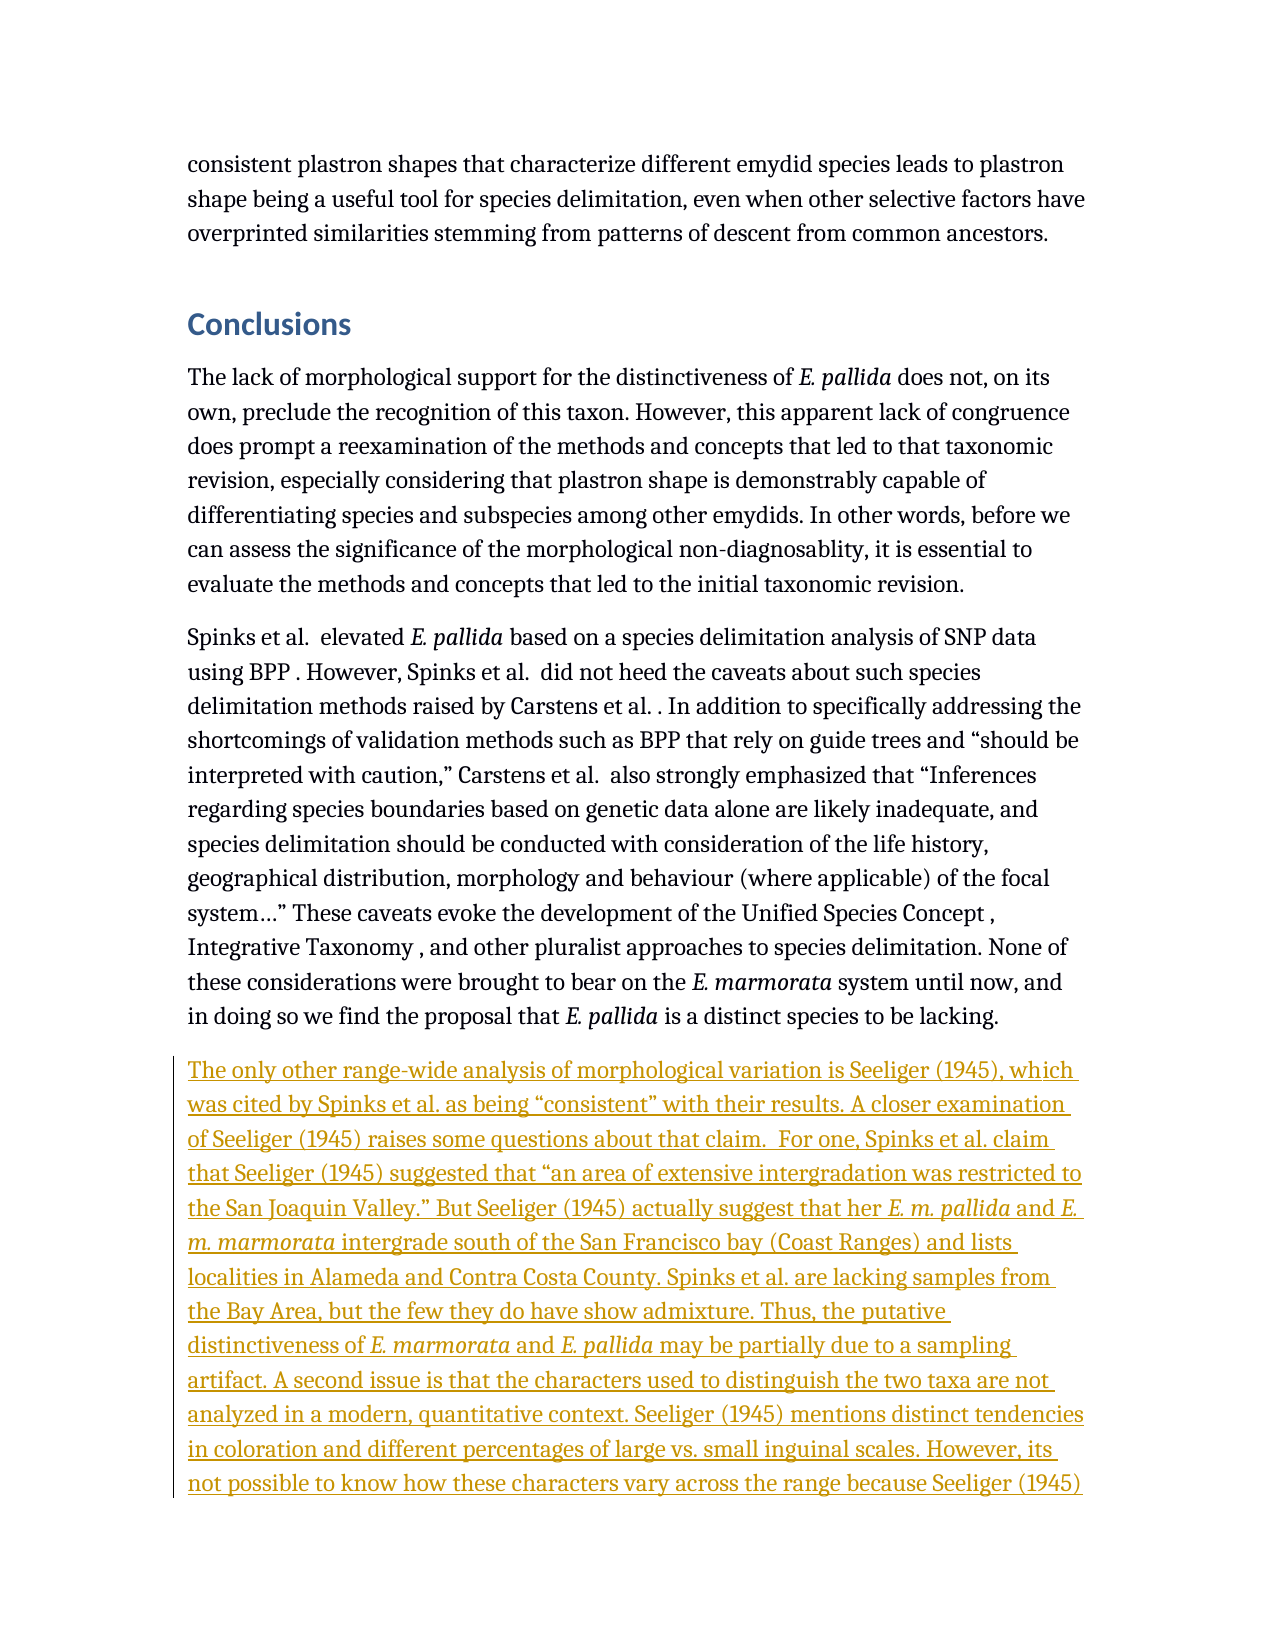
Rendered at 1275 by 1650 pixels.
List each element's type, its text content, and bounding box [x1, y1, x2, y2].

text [187, 150, 1087, 248]
text The lack of morphological support for the distinctiveness of E. pallida does not, on its own, preclude the recognition of this taxon. However, this apparent lack of congruence does prompt a reexamination of the methods and concepts that led to that taxonomic revision, especially considering that plastron shape is demonstrably capable of differentiating species and subspecies among other emydids. In other words, before we can assess the significance of the morphological non-diagnosablity, it is essential to evaluate the methods and concepts that led to the initial taxonomic revision. [187, 363, 1087, 598]
subtitle Conclusions [187, 303, 1087, 344]
text Spinks et al. elevated E. pallida based on a species delimitation analysis of SNP data using BPP . However, Spinks et al. did not heed the caveats about such species delimitation methods raised by Carstens et al. . In addition to specifically addressing the shortcomings of validation methods such as BPP that rely on guide trees and “should be interpreted with caution,” Carstens et al. also strongly emphasized that “Inferences regarding species boundaries based on genetic data alone are likely inadequate, and species delimitation should be conducted with consideration of the life history, geographical distribution, morphology and behaviour (where applicable) of the focal system…” These caveats evoke the development of the Unified Species Concept , Integrative Taxonomy , and other pluralist approaches to species delimitation. None of these considerations were brought to bear on the E. marmorata system until now, and in doing so we find the proposal that E. pallida is a distinct species to be lacking. [187, 623, 1087, 1031]
